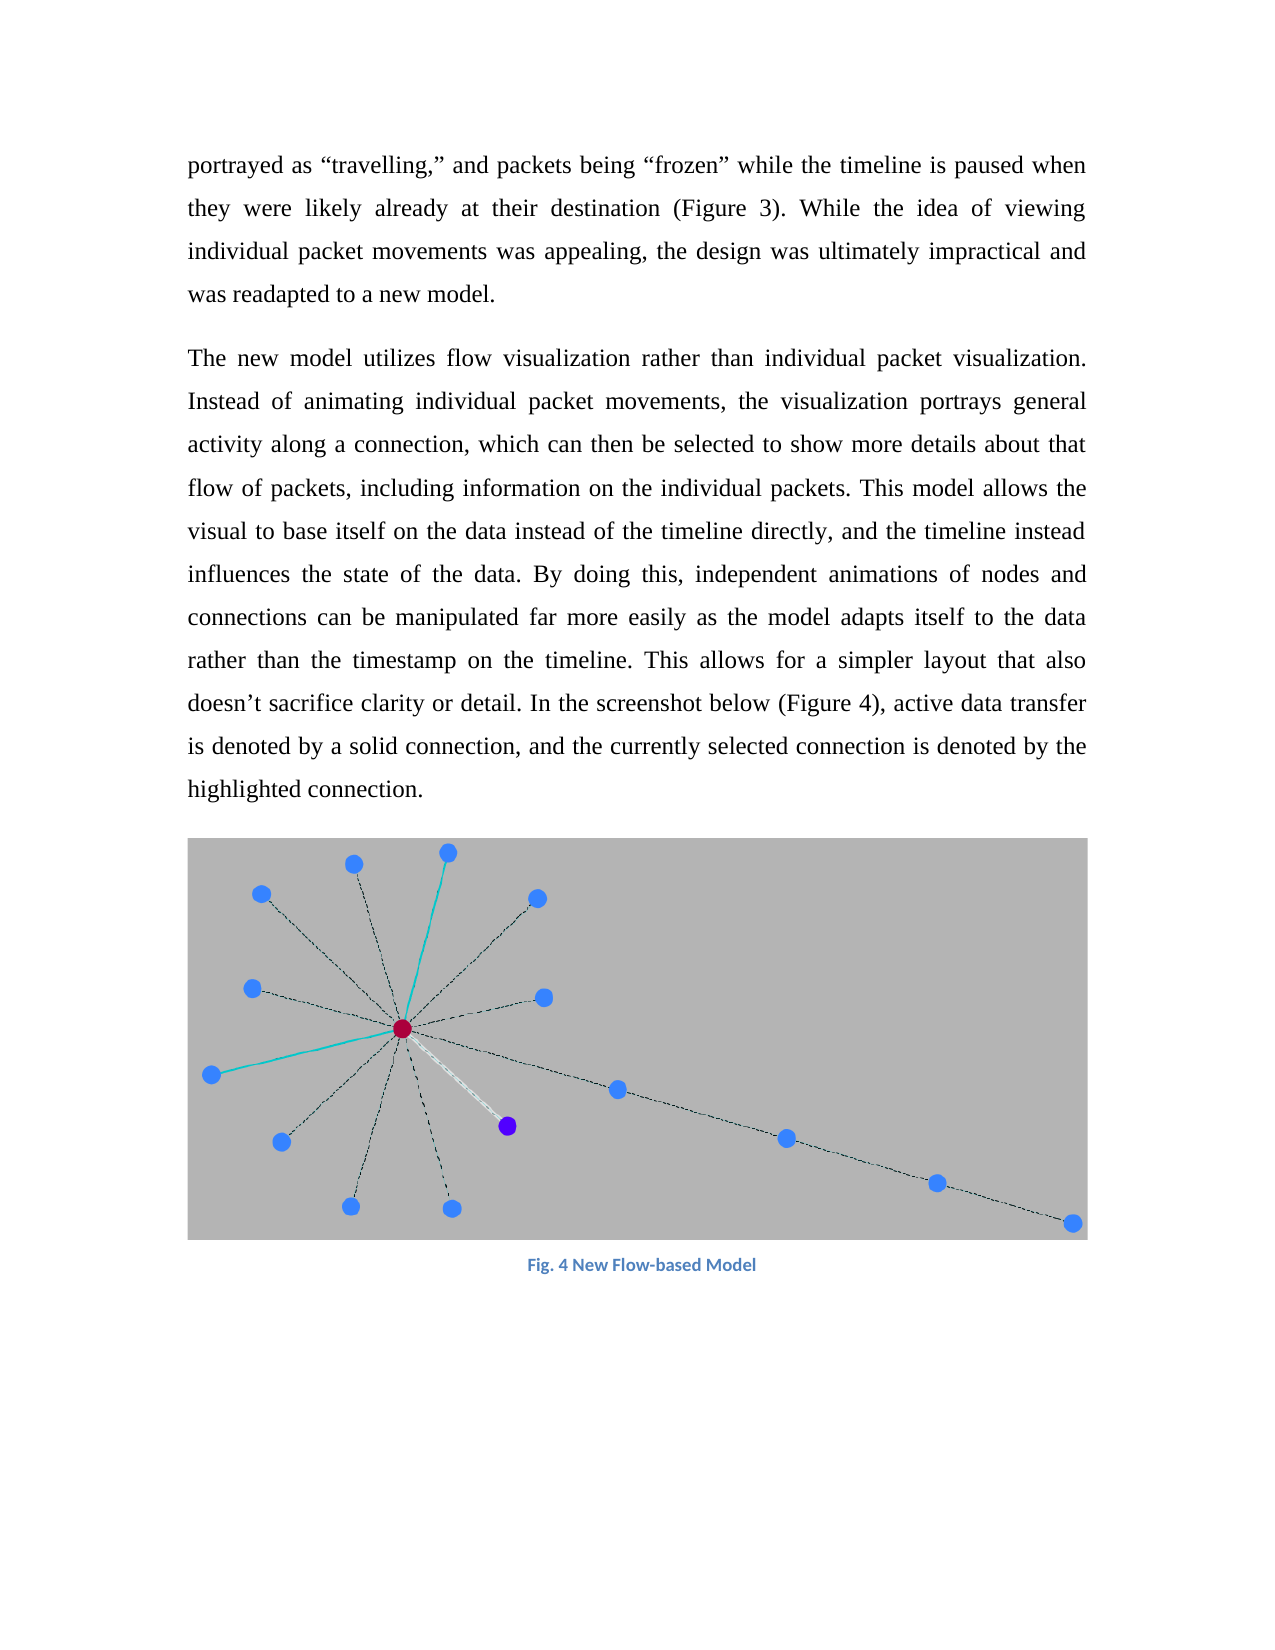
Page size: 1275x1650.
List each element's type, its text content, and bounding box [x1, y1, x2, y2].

picture [187, 838, 1088, 1240]
text The new model utilizes flow visualization rather than individual packet visualization. Instead of animating individual packet movements, the visualization portrays general activity along a connection, which can then be selected to show more details about that flow of packets, including information on the individual packets. This model allows the visual to base itself on the data instead of the timeline directly, and the timeline instead influences the state of the data. By doing this, independent animations of nodes and connections can be manipulated far more easily as the model adapts itself to the data rather than the timestamp on the timeline. This allows for a simpler layout that also doesn’t sacrifice clarity or detail. In the screenshot below (Figure 4), active data transfer is denoted by a solid connection, and the currently selected connection is denoted by the highlighted connection. [187, 343, 1087, 804]
text The initial design of the visualization utilized a direct animated visual for the individual packets of an exchange, allowing for a full illustration of the amount of traffic on a connection between nodes. However, multiple issues arose from this, including the inaccurate portrayal of travel time for the data packets, which would travel faster than the eye could process clearly. This initial version utilized a timeline of visual states, where the visualization would be drawn to the timeline directly. The illustration ended up with inconsistencies, such as response packets being drawn while the initial packets were still portrayed as “travelling,” and packets being “frozen” while the timeline is paused when they were likely already at their destination (Figure 3). While the idea of viewing individual packet movements was appealing, the design was ultimately impractical and was readapted to a new model. [187, 150, 1087, 308]
